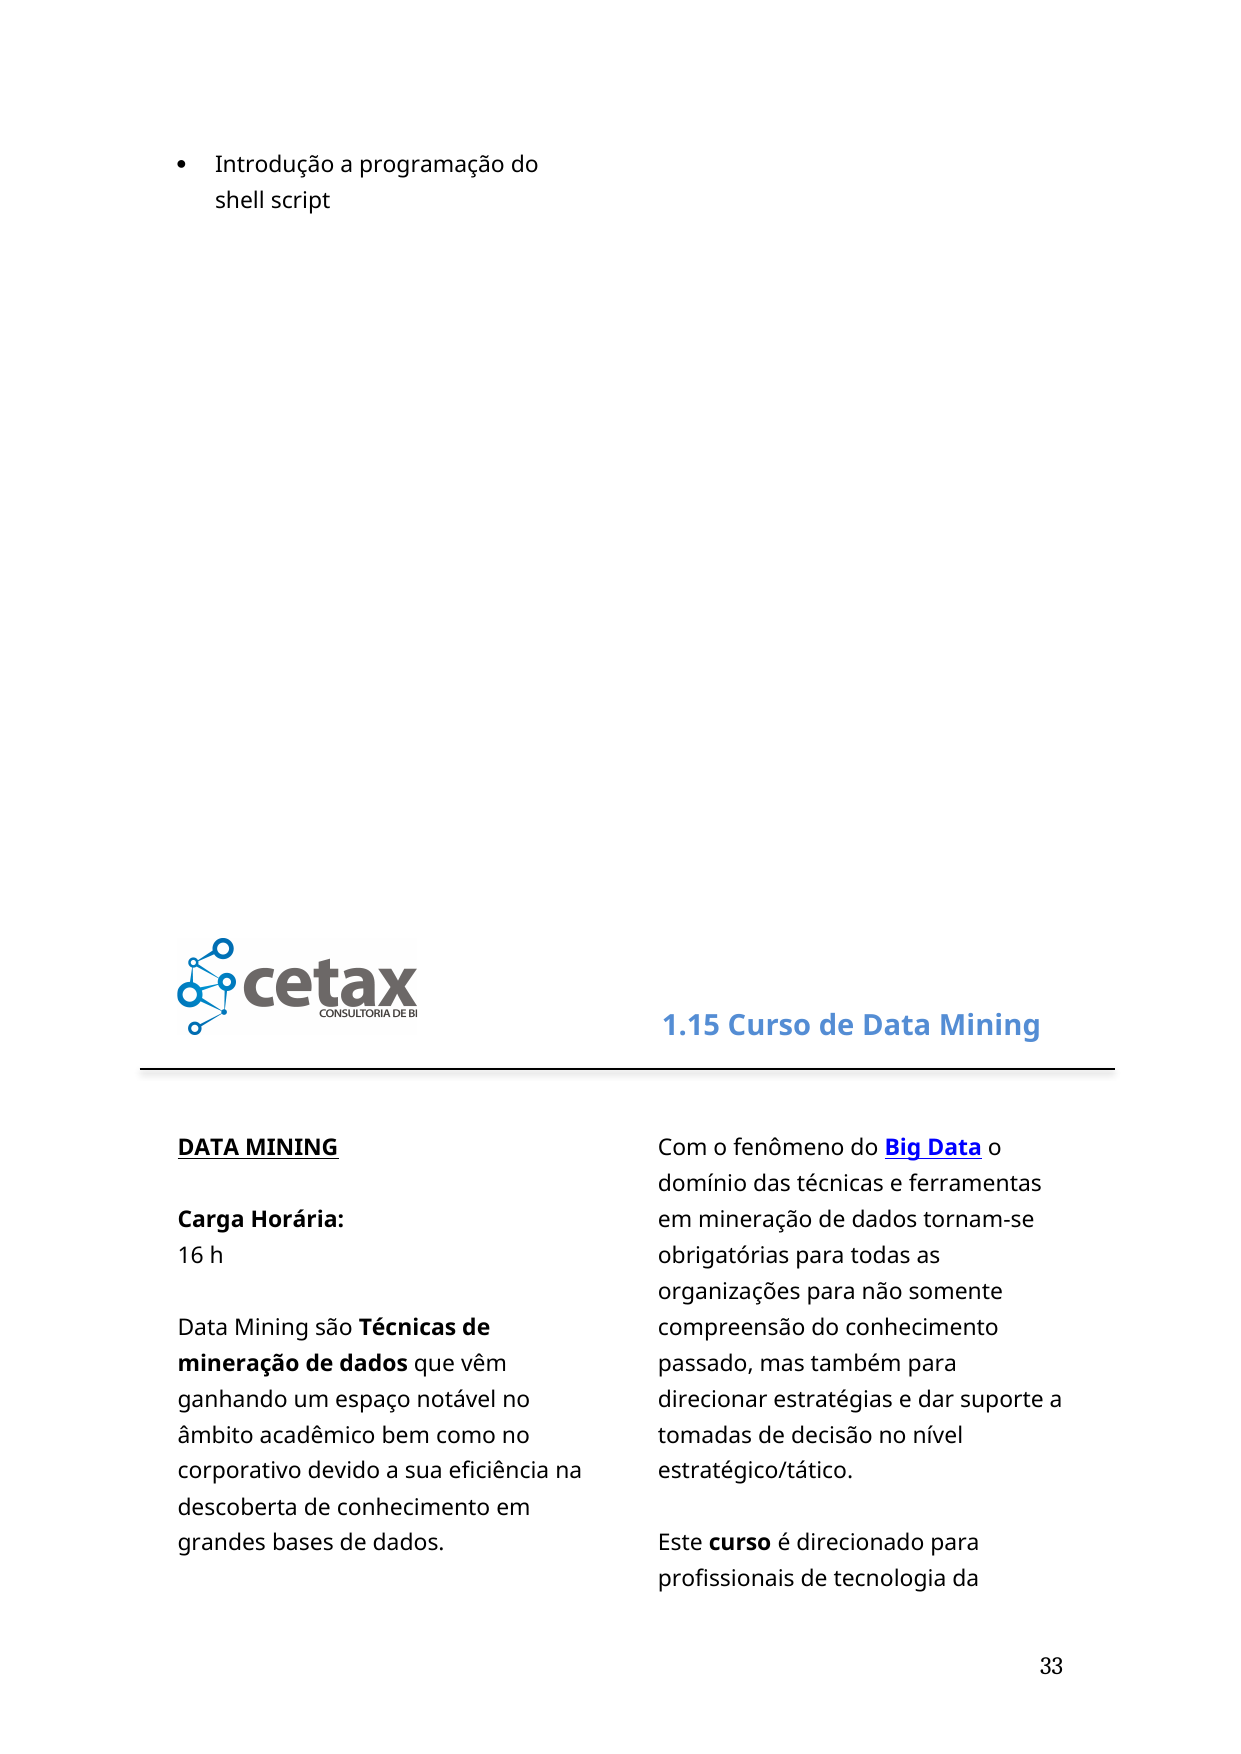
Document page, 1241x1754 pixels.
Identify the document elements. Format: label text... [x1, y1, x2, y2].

list Introdução a programação do shell script [177, 148, 591, 215]
text Com o fenômeno do Big Data o domínio das técnicas e ferramentas em mineração de dados tornam-se obrigatórias para todas as organizações para não somente compreensão do conhecimento passado, mas também para direcionar estratégias e dar suporte a tomadas de decisão no nível estratégico/tático. [658, 1131, 1071, 1486]
text Data Mining são Técnicas de mineração de dados que vêm ganhando um espaço notável no âmbito acadêmico bem como no corporativo devido a sua eficiência na descoberta de conhecimento em grandes bases de dados. [177, 1311, 591, 1558]
text Carga Horária: 16 h [177, 1203, 591, 1270]
text DATA MINING [177, 1131, 591, 1162]
picture [177, 938, 418, 1035]
